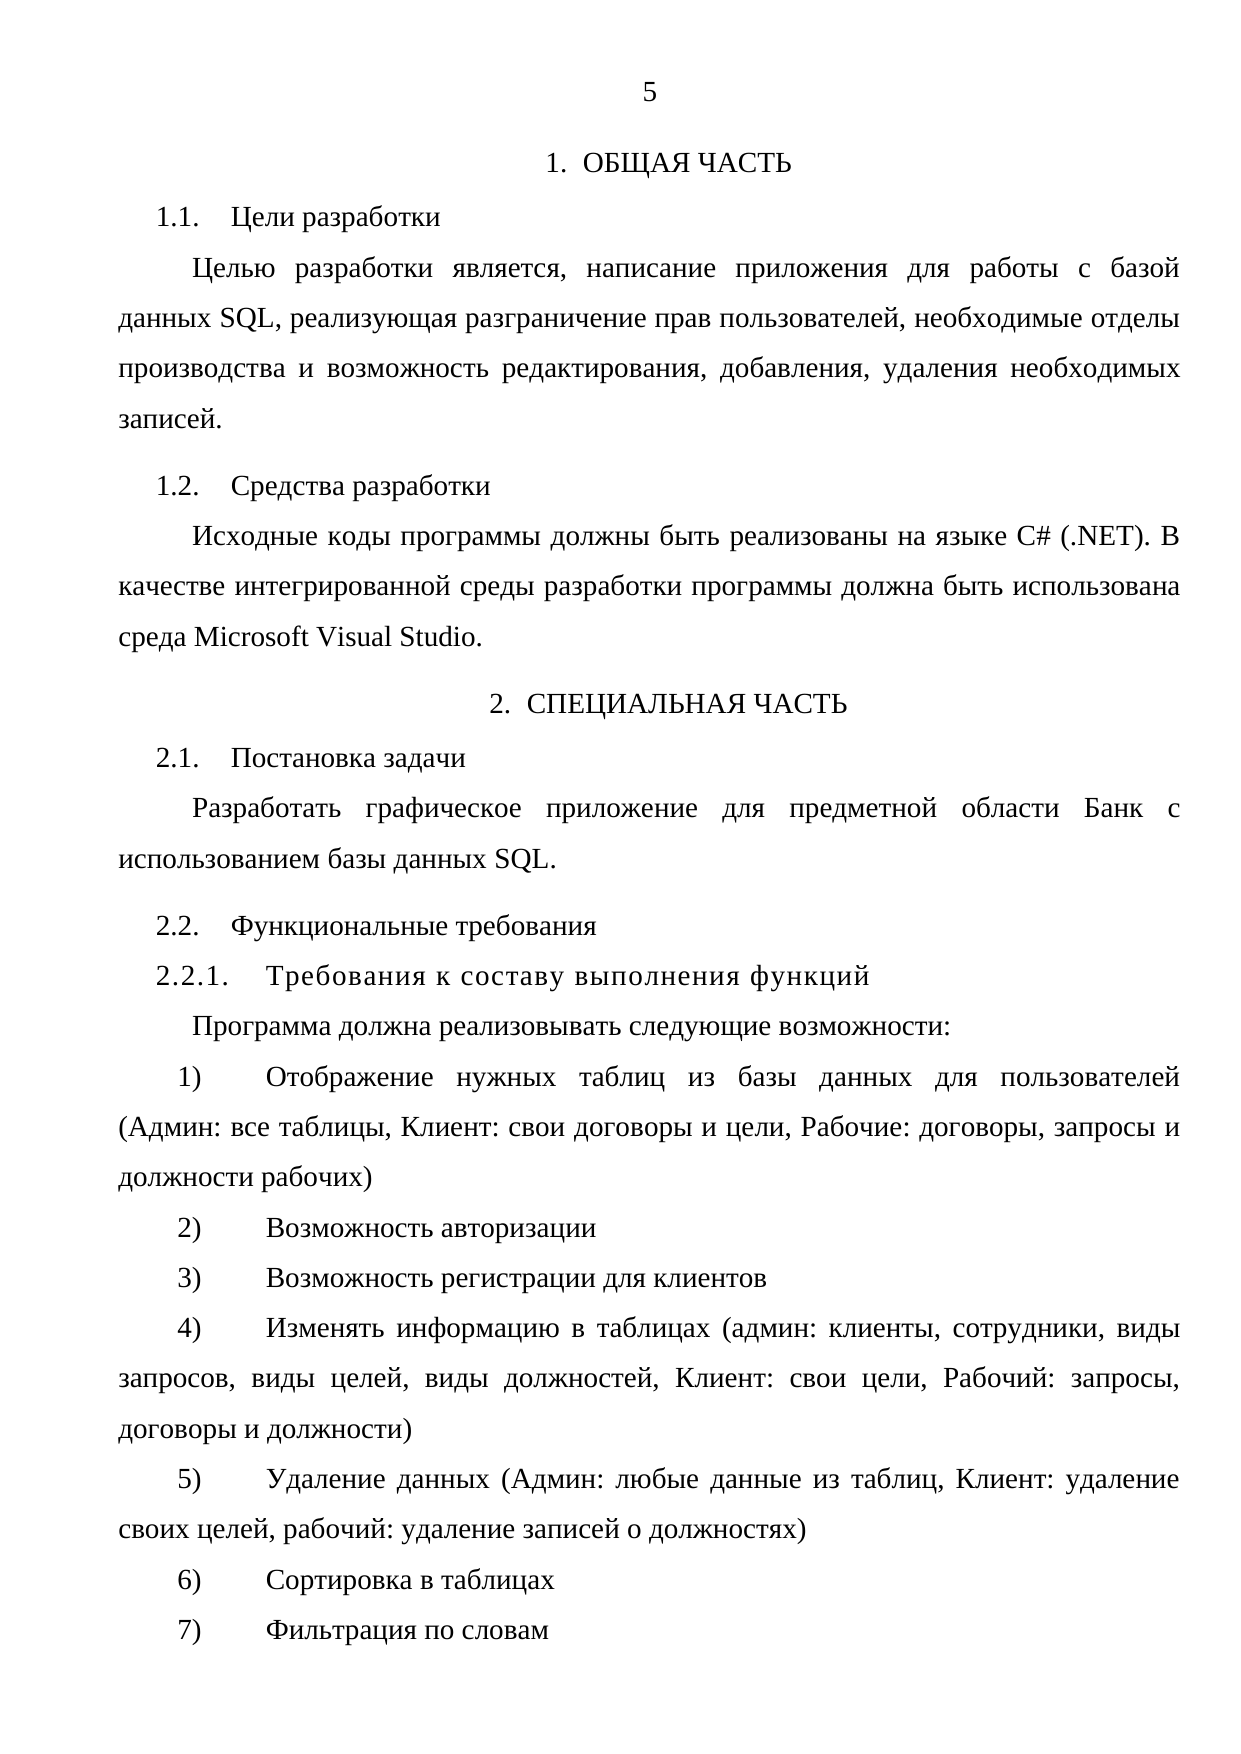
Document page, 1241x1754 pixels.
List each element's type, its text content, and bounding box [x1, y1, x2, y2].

text Разработать графическое приложение для предметной области Банк с использованием базы данных SQL. [118, 791, 1181, 874]
list Возможность авторизации [118, 1210, 1181, 1243]
text Исходные коды программы должны быть реализованы на языке C# (.NET). В качестве интегрированной среды разработки программы должна быть использована среда Microsoft Visual Studio. [118, 518, 1181, 652]
subtitle Средства разработки [156, 468, 1181, 501]
list Отображение нужных таблиц из базы данных для пользователей (Админ: все таблицы, Клиент: свои договоры и цели, Рабочие: договоры, запросы и должности рабочих) [118, 1059, 1181, 1193]
subtitle Функциональные требования [156, 908, 1181, 941]
list Удаление данных (Админ: любые данные из таблиц, Клиент: удаление своих целей, рабочий: удаление записей о должностях) [118, 1461, 1181, 1545]
list Фильтрация по словам [118, 1612, 1181, 1646]
subtitle Постановка задачи [156, 740, 1181, 774]
subtitle СПЕЦИАЛЬНАЯ ЧАСТЬ [156, 686, 1181, 719]
list Изменять информацию в таблицах (админ: клиенты, сотрудники, виды запросов, виды целей, виды должностей, Клиент: свои цели, Рабочий: запросы, договоры и должности) [118, 1310, 1181, 1444]
subtitle Цели разработки [156, 199, 1181, 233]
text Программа должна реализовывать следующие возможности: [192, 1008, 1181, 1042]
subtitle Требования к составу выполнения функций [156, 958, 1181, 992]
list Сортировка в таблицах [118, 1562, 1181, 1595]
list Возможность регистрации для клиентов [118, 1260, 1181, 1293]
text Целью разработки является, написание приложения для работы с базой данных SQL, реализующая разграничение прав пользователей, необходимые отделы производства и возможность редактирования, добавления, удаления необходимых записей. [118, 250, 1181, 434]
subtitle ОБЩАЯ ЧАСТЬ [156, 145, 1181, 179]
